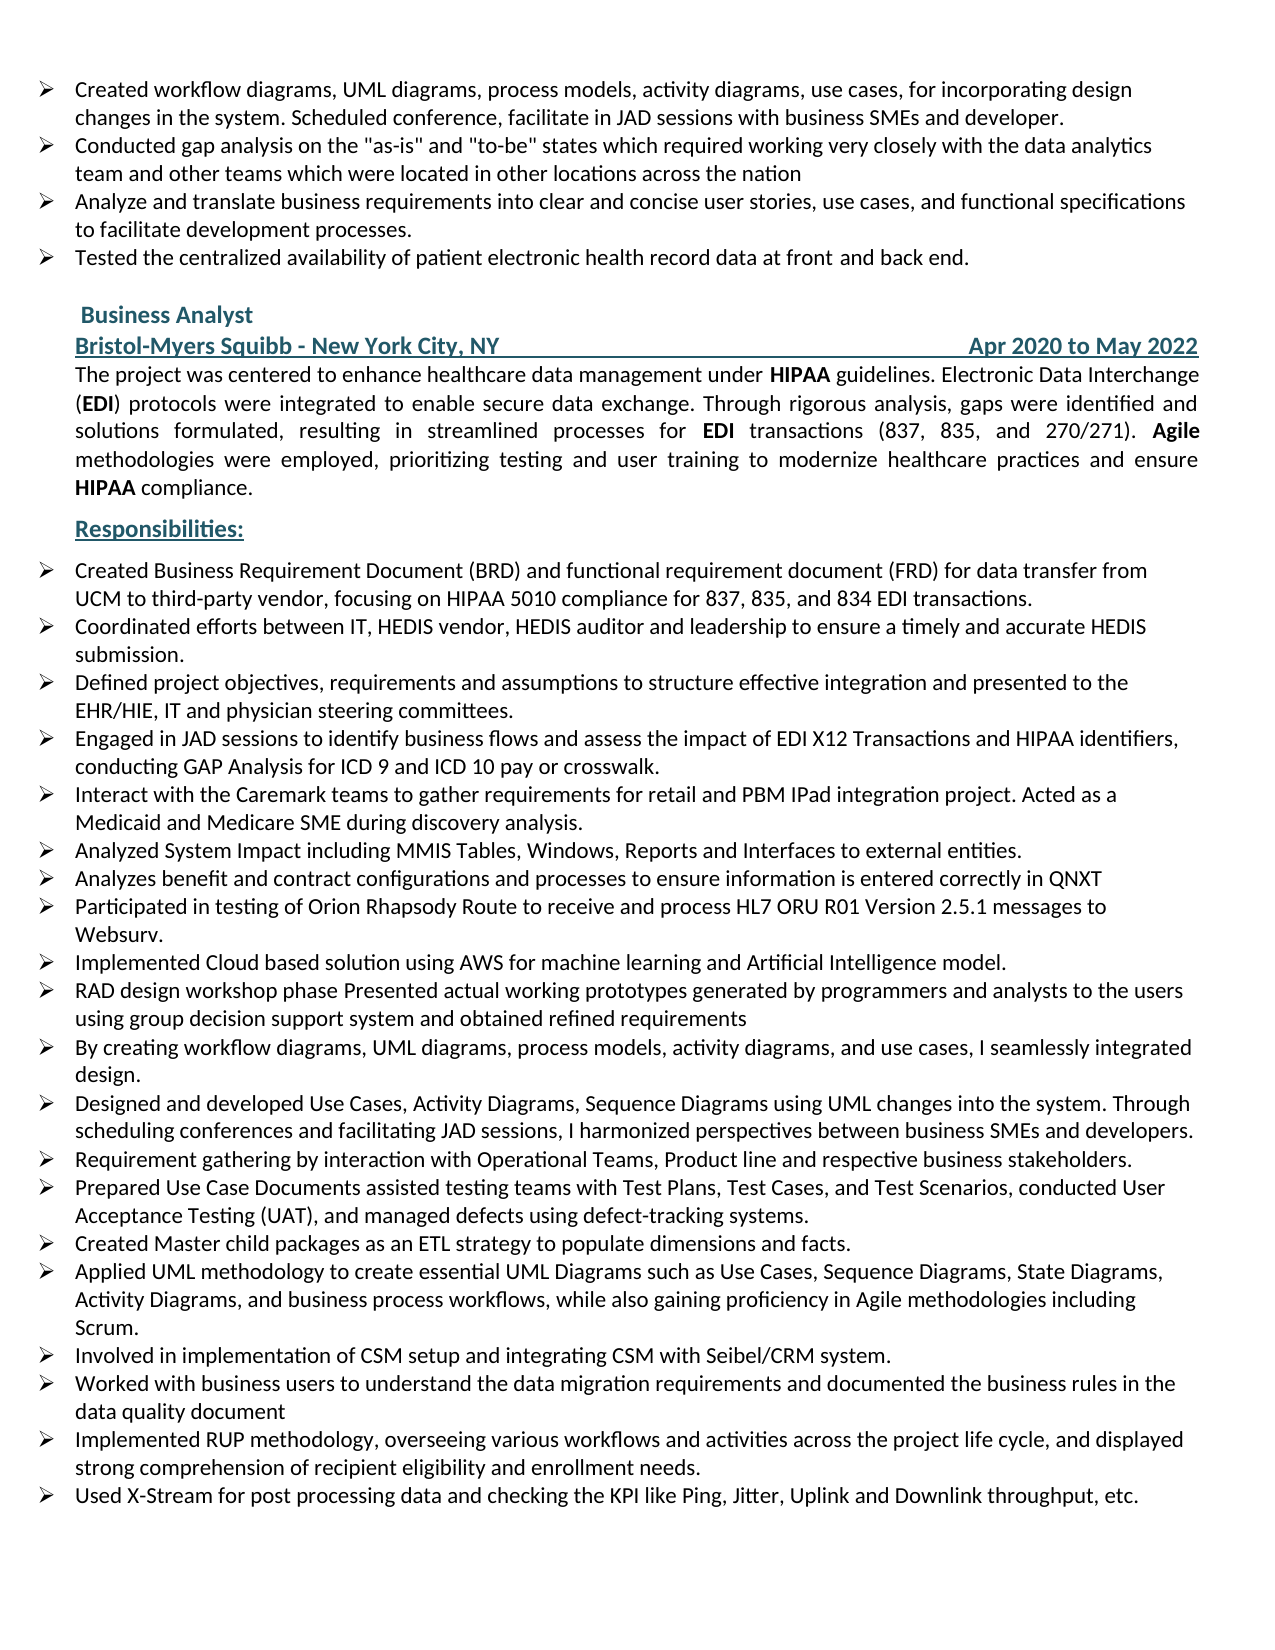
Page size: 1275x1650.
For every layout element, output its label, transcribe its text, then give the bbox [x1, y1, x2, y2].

subtitle The project was centered to enhance healthcare data management under HIPAA guidelines. Electronic Data Interchange (EDI) protocols were integrated to enable secure data exchange. Through rigorous analysis, gaps were identified and solutions formulated, resulting in streamlined processes for EDI transactions (837, 835, and 270/271). Agile methodologies were employed, prioritizing testing and user training to modernize healthcare practices and ensure HIPAA compliance. [75, 361, 1200, 501]
list RAD design workshop phase Presented actual working prototypes generated by programmers and analysts to the users using group decision support system and obtained refined requirements [37, 977, 1200, 1033]
list Applied UML methodology to create essential UML Diagrams such as Use Cases, Sequence Diagrams, State Diagrams, Activity Diagrams, and business process workflows, while also gaining proficiency in Agile methodologies including Scrum. [37, 1257, 1200, 1341]
list Analyzed System Impact including MMIS Tables, Windows, Reports and Interfaces to external entities. [37, 836, 1200, 864]
text Business Analyst [75, 299, 1200, 330]
list Analyze and translate business requirements into clear and concise user stories, use cases, and functional specifications to facilitate development processes. [37, 187, 1200, 243]
text Bristol-Myers Squibb - New York City, NY Apr 2020 to May 2022 [75, 330, 1200, 361]
list Created Business Requirement Document (BRD) and functional requirement document (FRD) for data transfer from UCM to third-party vendor, focusing on HIPAA 5010 compliance for 837, 835, and 834 EDI transactions. [37, 556, 1200, 612]
list Conducted gap analysis on the "as-is" and "to-be" states which required working very closely with the data analytics team and other teams which were located in other locations across the nation [37, 131, 1200, 187]
list Created workflow diagrams, UML diagrams, process models, activity diagrams, use cases, for incorporating design changes in the system. Scheduled conference, facilitate in JAD sessions with business SMEs and developer. [37, 75, 1200, 131]
list Defined project objectives, requirements and assumptions to structure effective integration and presented to the EHR/HIE, IT and physician steering committees. [37, 668, 1200, 724]
list Coordinated efforts between IT, HEDIS vendor, HEDIS auditor and leadership to ensure a timely and accurate HEDIS submission. [37, 612, 1200, 668]
list Requirement gathering by interaction with Operational Teams, Product line and respective business stakeholders. [37, 1145, 1200, 1173]
list By creating workflow diagrams, UML diagrams, process models, activity diagrams, and use cases, I seamlessly integrated design. [37, 1033, 1200, 1089]
list Involved in implementation of CSM setup and integrating CSM with Seibel/CRM system. [37, 1341, 1200, 1369]
list Tested the centralized availability of patient electronic health record data at front and back end. [37, 243, 1200, 271]
list Interact with the Caremark teams to gather requirements for retail and PBM IPad integration project. Acted as a Medicaid and Medicare SME during discovery analysis. [37, 780, 1200, 836]
list Implemented RUP methodology, overseeing various workflows and activities across the project life cycle, and displayed strong comprehension of recipient eligibility and enrollment needs. [37, 1425, 1200, 1481]
list Analyzes benefit and contract configurations and processes to ensure information is entered correctly in QNXT [37, 864, 1200, 892]
text Responsibilities: [75, 513, 1200, 544]
list Created Master child packages as an ETL strategy to populate dimensions and facts. [37, 1229, 1200, 1257]
list Engaged in JAD sessions to identify business flows and assess the impact of EDI X12 Transactions and HIPAA identifiers, conducting GAP Analysis for ICD 9 and ICD 10 pay or crosswalk. [37, 724, 1200, 780]
list Participated in testing of Orion Rhapsody Route to receive and process HL7 ORU R01 Version 2.5.1 messages to Websurv. [37, 892, 1200, 948]
list Used X-Stream for post processing data and checking the KPI like Ping, Jitter, Uplink and Downlink throughput, etc. [37, 1481, 1200, 1509]
list Prepared Use Case Documents assisted testing teams with Test Plans, Test Cases, and Test Scenarios, conducted User Acceptance Testing (UAT), and managed defects using defect-tracking systems. [37, 1173, 1200, 1229]
list Implemented Cloud based solution using AWS for machine learning and Artificial Intelligence model. [37, 948, 1200, 977]
list Designed and developed Use Cases, Activity Diagrams, Sequence Diagrams using UML changes into the system. Through scheduling conferences and facilitating JAD sessions, I harmonized perspectives between business SMEs and developers. [37, 1089, 1200, 1145]
list Worked with business users to understand the data migration requirements and documented the business rules in the data quality document [37, 1369, 1200, 1425]
